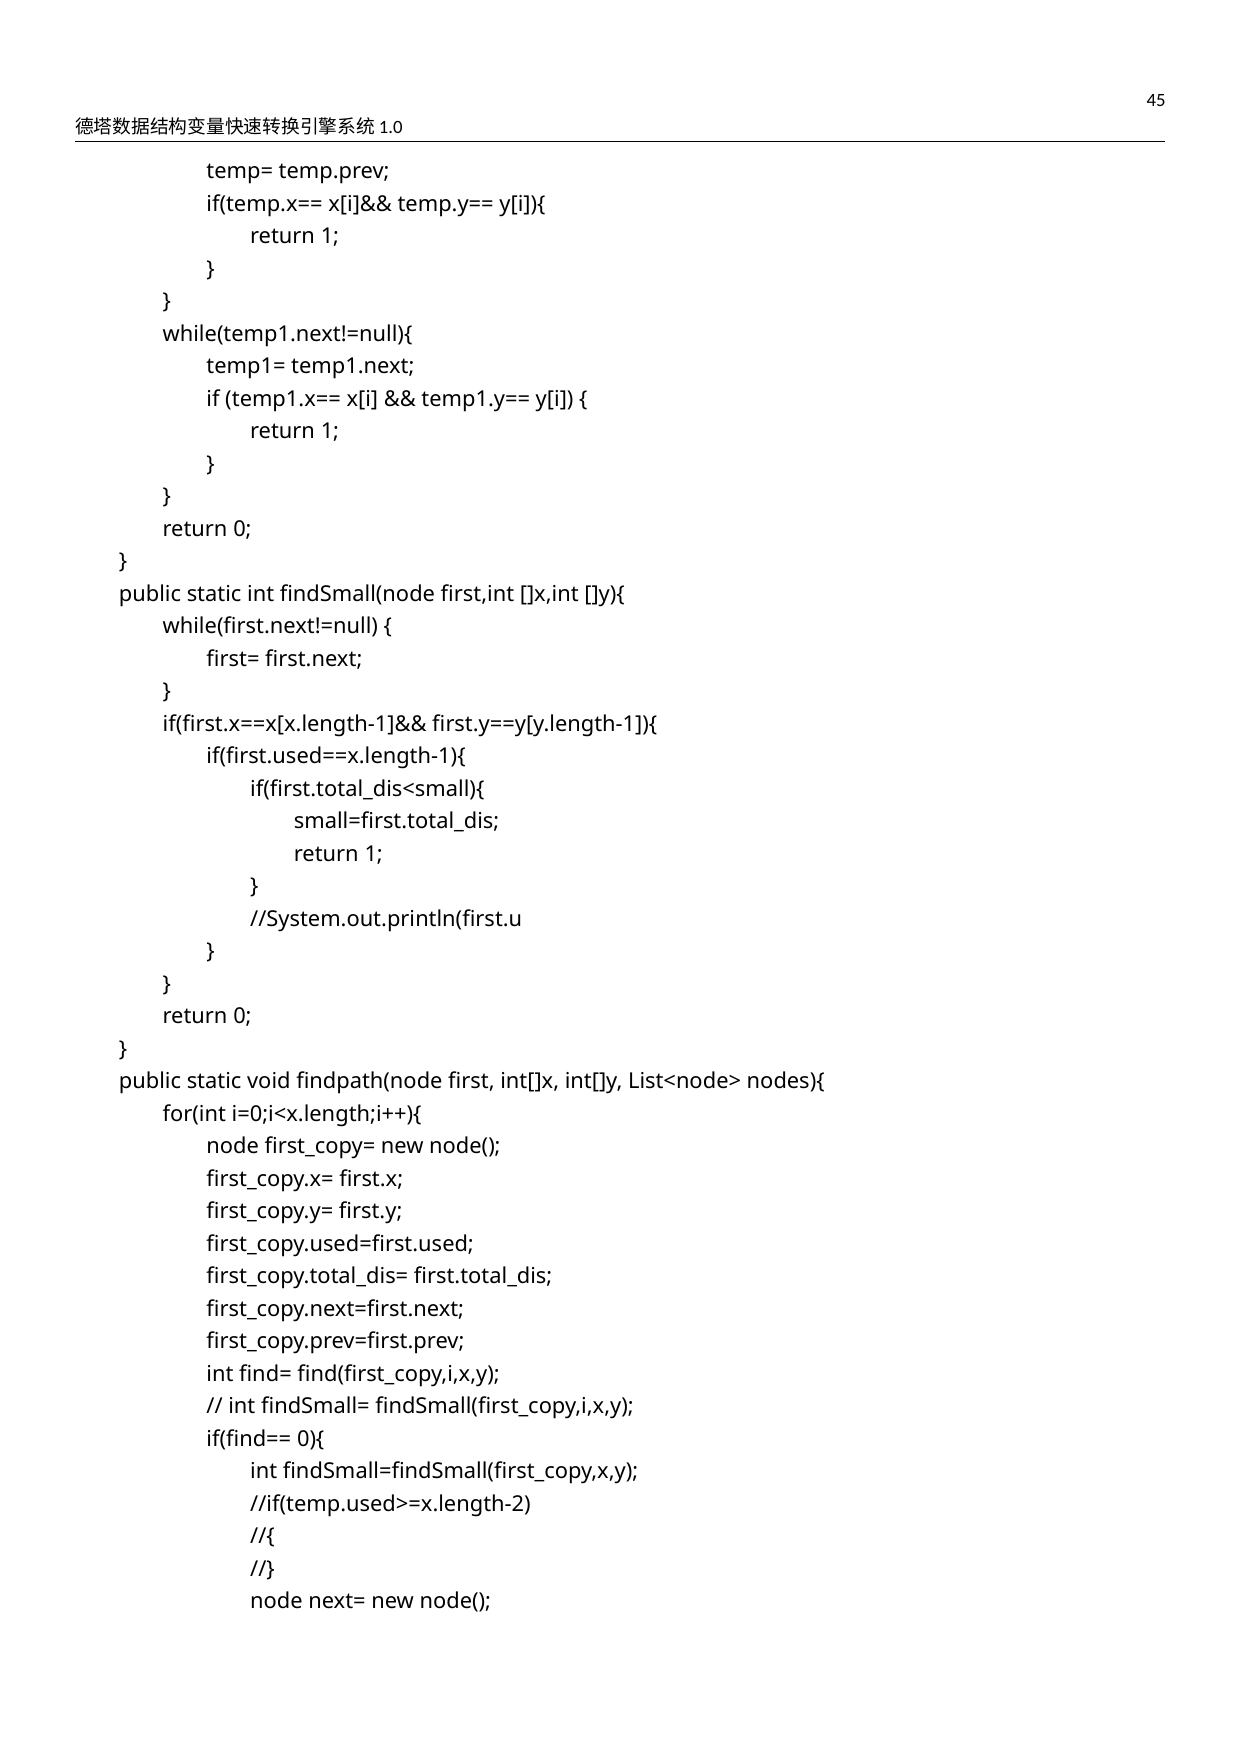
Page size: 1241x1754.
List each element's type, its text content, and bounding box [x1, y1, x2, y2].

text int findSmall=findSmall(first_copy,x,y); [75, 1454, 1165, 1486]
text } [75, 1031, 1165, 1064]
text if(temp.x== x[i]&& temp.y== y[i]){ [75, 186, 1165, 219]
text temp1= temp1.next; [75, 349, 1165, 381]
text //} [75, 1551, 1165, 1584]
text first_copy.used=first.used; [75, 1226, 1165, 1259]
text node first_copy= new node(); [75, 1129, 1165, 1161]
text } [75, 544, 1165, 576]
text //{ [75, 1519, 1165, 1551]
text if(find== 0){ [75, 1421, 1165, 1454]
text first_copy.next=first.next; [75, 1291, 1165, 1324]
text if(first.used==x.length-1){ [75, 739, 1165, 771]
text public static void findpath(node first, int[]x, int[]y, List<node> nodes){ [75, 1064, 1165, 1096]
text //System.out.println(first.u [75, 901, 1165, 934]
text first_copy.x= first.x; [75, 1161, 1165, 1194]
text return 1; [75, 836, 1165, 869]
text return 0; [75, 999, 1165, 1031]
text int find= find(first_copy,i,x,y); [75, 1356, 1165, 1389]
text } [75, 479, 1165, 511]
text first_copy.y= first.y; [75, 1194, 1165, 1226]
text } [75, 934, 1165, 966]
text if(first.x==x[x.length-1]&& first.y==y[y.length-1]){ [75, 706, 1165, 739]
text } [75, 869, 1165, 901]
text } [75, 446, 1165, 479]
text first_copy.prev=first.prev; [75, 1324, 1165, 1356]
text return 0; [75, 511, 1165, 544]
text if (temp1.x== x[i] && temp1.y== y[i]) { [75, 381, 1165, 414]
text } [75, 251, 1165, 284]
text if(first.total_dis<small){ [75, 771, 1165, 804]
text return 1; [75, 219, 1165, 251]
text } [75, 966, 1165, 999]
text node next= new node(); [75, 1584, 1165, 1616]
text first= first.next; [75, 641, 1165, 674]
text for(int i=0;i<x.length;i++){ [75, 1096, 1165, 1129]
text //if(temp.used>=x.length-2) [75, 1486, 1165, 1519]
text return 1; [75, 414, 1165, 446]
text public static int findSmall(node first,int []x,int []y){ [75, 576, 1165, 609]
text } [75, 284, 1165, 316]
text temp= temp.prev; [75, 154, 1165, 186]
text small=first.total_dis; [75, 804, 1165, 836]
text while(temp1.next!=null){ [75, 316, 1165, 349]
text while(first.next!=null) { [75, 609, 1165, 641]
text // int findSmall= findSmall(first_copy,i,x,y); [75, 1389, 1165, 1421]
text } [75, 674, 1165, 706]
text first_copy.total_dis= first.total_dis; [75, 1259, 1165, 1291]
